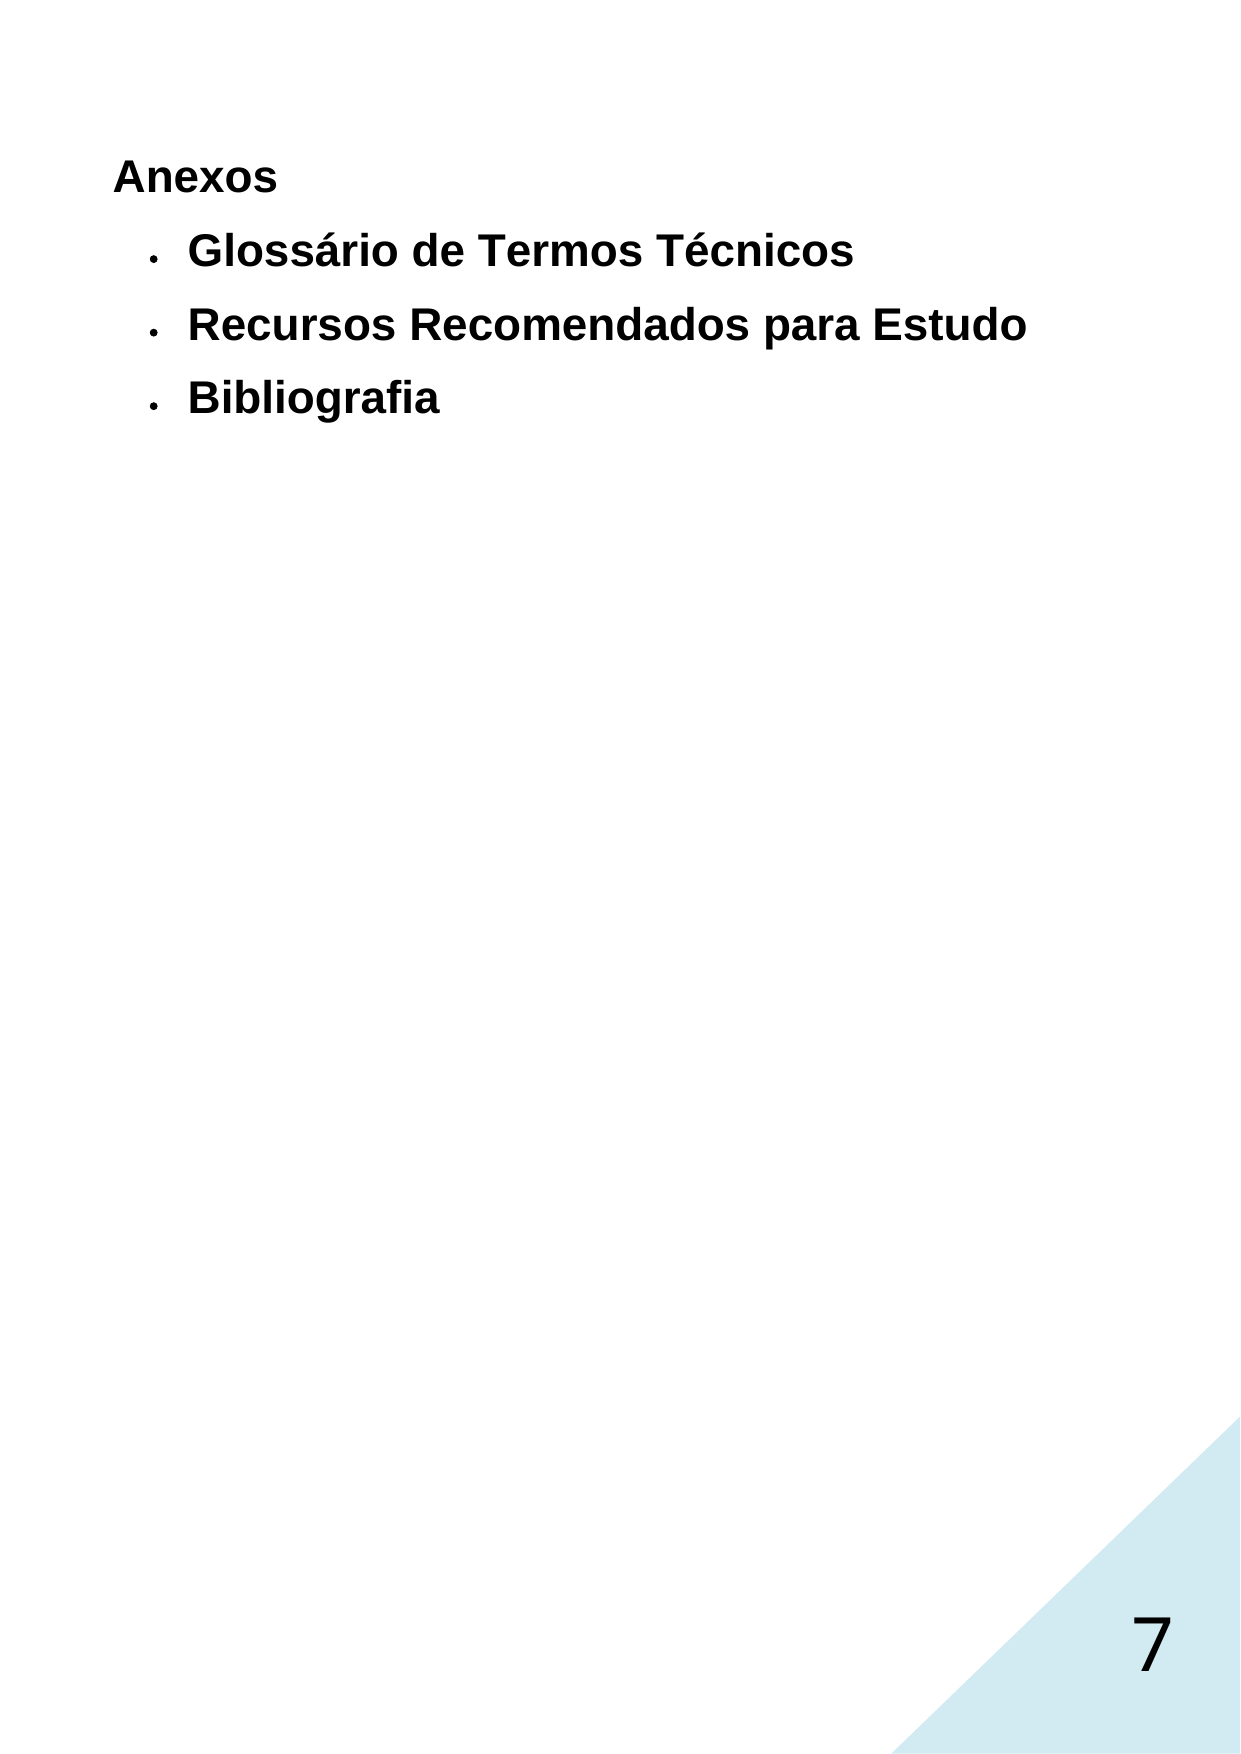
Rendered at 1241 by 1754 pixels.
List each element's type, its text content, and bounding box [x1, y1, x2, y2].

list Bibliografia [150, 371, 1128, 423]
list Glossário de Termos Técnicos [150, 223, 1128, 276]
list Recursos Recomendados para Estudo [150, 297, 1128, 350]
text Anexos [112, 150, 1128, 203]
